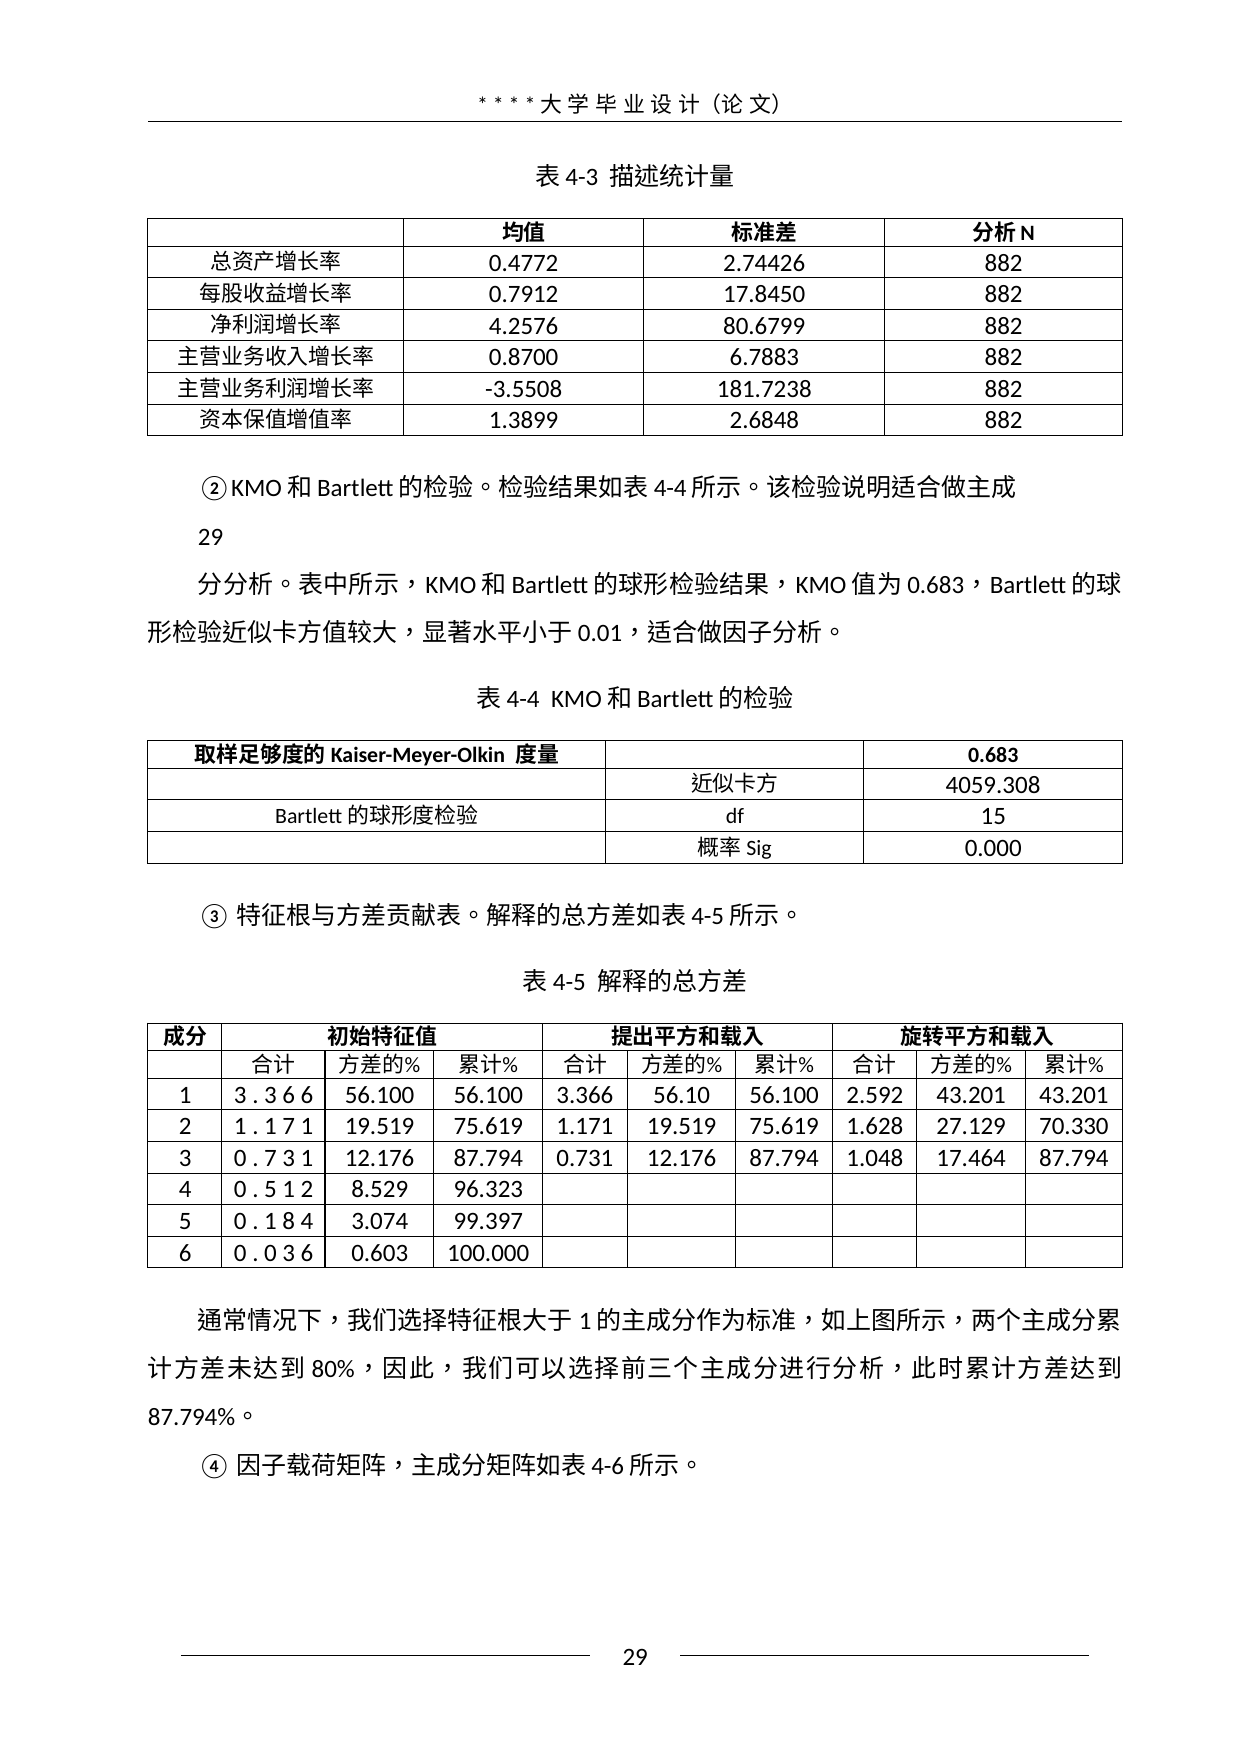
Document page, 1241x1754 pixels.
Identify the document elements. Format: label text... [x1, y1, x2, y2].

table_cell 70.330 [1026, 1110, 1122, 1141]
table_header 成分 [148, 1024, 221, 1050]
table_cell 27.129 [917, 1110, 1025, 1141]
table_cell 2.74426 [644, 247, 884, 277]
table_cell 合计 [222, 1051, 324, 1078]
table_cell 1.3899 [404, 405, 643, 435]
table_cell 87.794 [736, 1142, 832, 1172]
table_cell [543, 1205, 627, 1236]
table_cell 累计% [736, 1051, 832, 1078]
table_cell 75.619 [434, 1110, 542, 1141]
text ②KMO和Bartlett的检验。检验结果如表4-4所示。该检验说明适合做主成 [148, 455, 1122, 503]
table_cell 56.100 [736, 1079, 832, 1109]
table_cell 56.10 [628, 1079, 735, 1109]
table_cell 0 . 5 1 2 [222, 1174, 324, 1204]
text ③特征根与方差贡献表。解释的总方差如表4-5所示。 [148, 882, 1122, 931]
text 29 [148, 503, 1122, 551]
table_cell 4.2576 [404, 310, 643, 340]
table_header 0.683 [864, 741, 1122, 768]
table_cell 12.176 [628, 1142, 735, 1172]
table_cell 资本保值增值率 [148, 405, 403, 435]
table_cell 0.8700 [404, 341, 643, 372]
table_cell 882 [885, 247, 1122, 277]
table_cell 0.731 [543, 1142, 627, 1172]
table_cell 75.619 [736, 1110, 832, 1141]
table_cell 2.592 [833, 1079, 916, 1109]
table_cell 100.000 [434, 1237, 542, 1267]
table_cell [917, 1205, 1025, 1236]
table_cell 近似卡方 [606, 769, 863, 799]
table_cell 方差的% [326, 1051, 433, 1078]
table_cell [1026, 1174, 1122, 1204]
table_header 分析N [885, 219, 1122, 246]
table_cell 3 [148, 1142, 221, 1172]
table_cell 1.048 [833, 1142, 916, 1172]
table_header 旋转平方和载入 [833, 1024, 1122, 1050]
table_cell 累计% [434, 1051, 542, 1078]
table_cell [148, 832, 605, 862]
table_cell 合计 [833, 1051, 916, 1078]
table_cell [628, 1174, 735, 1204]
table_cell 主营业务利润增长率 [148, 373, 403, 403]
table_cell 0.7912 [404, 278, 643, 309]
table_cell -3.5508 [404, 373, 643, 403]
table_cell 合计 [543, 1051, 627, 1078]
table_cell [628, 1237, 735, 1267]
table_header 标准差 [644, 219, 884, 246]
table_cell 6.7883 [644, 341, 884, 372]
table_cell [736, 1237, 832, 1267]
table_cell df [606, 800, 863, 831]
table_cell 12.176 [326, 1142, 433, 1172]
table_cell 3.366 [543, 1079, 627, 1109]
table_cell 0.000 [864, 832, 1122, 862]
text 表4-3 描述统计量 [148, 159, 1122, 193]
table_cell [543, 1237, 627, 1267]
table_cell 43.201 [1026, 1079, 1122, 1109]
table_cell 1.628 [833, 1110, 916, 1141]
table_cell [917, 1174, 1025, 1204]
table_cell 方差的% [917, 1051, 1025, 1078]
table_cell [917, 1237, 1025, 1267]
table_cell 15 [864, 800, 1122, 831]
table_cell 0.603 [326, 1237, 433, 1267]
table_cell 882 [885, 405, 1122, 435]
table_cell [833, 1205, 916, 1236]
table_cell 3.074 [326, 1205, 433, 1236]
table_cell 87.794 [1026, 1142, 1122, 1172]
table_cell 17.464 [917, 1142, 1025, 1172]
table_cell 净利润增长率 [148, 310, 403, 340]
table_cell 4 [148, 1174, 221, 1204]
table_cell 80.6799 [644, 310, 884, 340]
table_cell 17.8450 [644, 278, 884, 309]
table_cell [543, 1174, 627, 1204]
table_header [148, 219, 403, 246]
table_cell [1026, 1205, 1122, 1236]
text 表4-4 KMO和Bartlett的检验 [148, 681, 1122, 715]
table_header 均值 [404, 219, 643, 246]
table_cell [833, 1237, 916, 1267]
table_cell 1 [148, 1079, 221, 1109]
table_cell 0 . 1 8 4 [222, 1205, 324, 1236]
table_cell 882 [885, 373, 1122, 403]
table_cell [833, 1174, 916, 1204]
table_cell 181.7238 [644, 373, 884, 403]
table_cell 56.100 [326, 1079, 433, 1109]
table_cell 5 [148, 1205, 221, 1236]
table_cell [736, 1205, 832, 1236]
table_cell 累计% [1026, 1051, 1122, 1078]
table_cell 2.6848 [644, 405, 884, 435]
table_cell 8.529 [326, 1174, 433, 1204]
table_cell [148, 769, 605, 799]
table_cell 0.4772 [404, 247, 643, 277]
table_cell [148, 1051, 221, 1078]
text 表4-5 解释的总方差 [148, 963, 1122, 997]
table_cell 19.519 [628, 1110, 735, 1141]
table_cell 1.171 [543, 1110, 627, 1141]
table_cell 882 [885, 310, 1122, 340]
table_header 提出平方和载入 [543, 1024, 832, 1050]
table_cell 56.100 [434, 1079, 542, 1109]
table_cell 99.397 [434, 1205, 542, 1236]
table_cell 主营业务收入增长率 [148, 341, 403, 372]
text ④因子载荷矩阵，主成分矩阵如表4-6所示。 [148, 1432, 1122, 1480]
table_cell [736, 1174, 832, 1204]
table_cell 3 . 3 6 6 [222, 1079, 324, 1109]
text 通常情况下，我们选择特征根大于1的主成分作为标准，如上图所示，两个主成分累计方差未达到80%，因此，我们可以选择前三个主成分进行分析，此时累计方差达到87.794%。 [148, 1287, 1122, 1432]
text 分分析。表中所示，KMO和Bartlett的球形检验结果，KMO值为0.683，Bartlett的球形检验近似卡方值较大，显著水平小于0.01，适合做因子分析。 [148, 551, 1122, 648]
table_cell 4059.308 [864, 769, 1122, 799]
table_cell 19.519 [326, 1110, 433, 1141]
table_cell 43.201 [917, 1079, 1025, 1109]
table_cell 96.323 [434, 1174, 542, 1204]
table_cell 882 [885, 341, 1122, 372]
table_cell [628, 1205, 735, 1236]
table_cell 2 [148, 1110, 221, 1141]
table_cell 0 . 7 3 1 [222, 1142, 324, 1172]
table_header [606, 741, 863, 768]
table_cell 每股收益增长率 [148, 278, 403, 309]
table_cell Bartlett 的球形度检验 [148, 800, 605, 831]
table_cell 总资产增长率 [148, 247, 403, 277]
table_cell 1 . 1 7 1 [222, 1110, 324, 1141]
table_header 取样足够度的 Kaiser-Meyer-Olkin 度量 [148, 741, 605, 768]
table_cell 882 [885, 278, 1122, 309]
table_cell 概率 Sig [606, 832, 863, 862]
table_cell 6 [148, 1237, 221, 1267]
table_cell 0 . 0 3 6 [222, 1237, 324, 1267]
table_cell 87.794 [434, 1142, 542, 1172]
table_cell [1026, 1237, 1122, 1267]
table_cell 方差的% [628, 1051, 735, 1078]
table_header 初始特征值 [222, 1024, 542, 1050]
